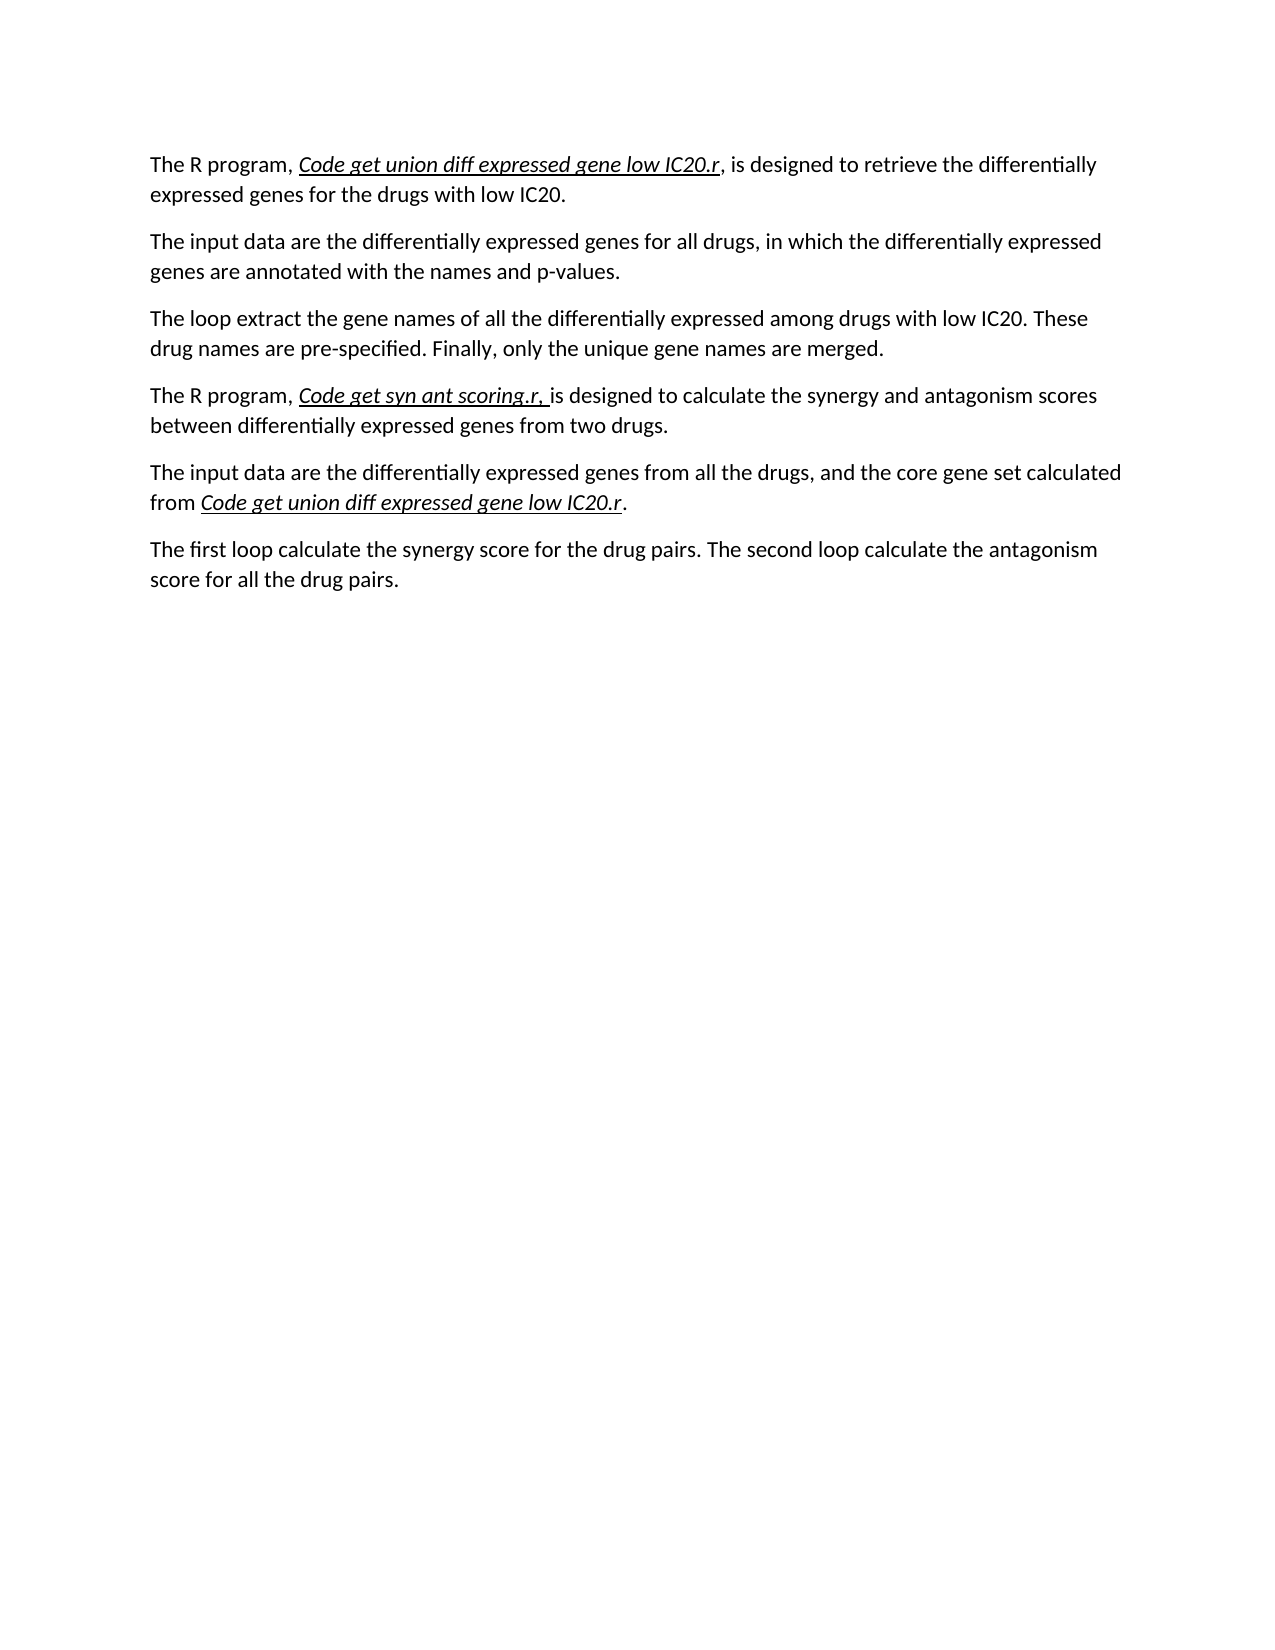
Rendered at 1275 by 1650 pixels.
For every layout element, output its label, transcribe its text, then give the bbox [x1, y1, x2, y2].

text The loop extract the gene names of all the differentially expressed among drugs with low IC20. These drug names are pre-specified. Finally, only the unique gene names are merged. [150, 304, 1125, 362]
text The R program, Code get syn ant scoring.r, is designed to calculate the synergy and antagonism scores between differentially expressed genes from two drugs. [150, 381, 1125, 439]
text The first loop calculate the synergy score for the drug pairs. The second loop calculate the antagonism score for all the drug pairs. [150, 535, 1125, 594]
text The input data are the differentially expressed genes from all the drugs, and the core gene set calculated from Code get union diff expressed gene low IC20.r. [150, 458, 1125, 517]
text The input data are the differentially expressed genes for all drugs, in which the differentially expressed genes are annotated with the names and p-values. [150, 227, 1125, 285]
text The R program, Code get union diff expressed gene low IC20.r, is designed to retrieve the differentially expressed genes for the drugs with low IC20. [150, 150, 1125, 208]
